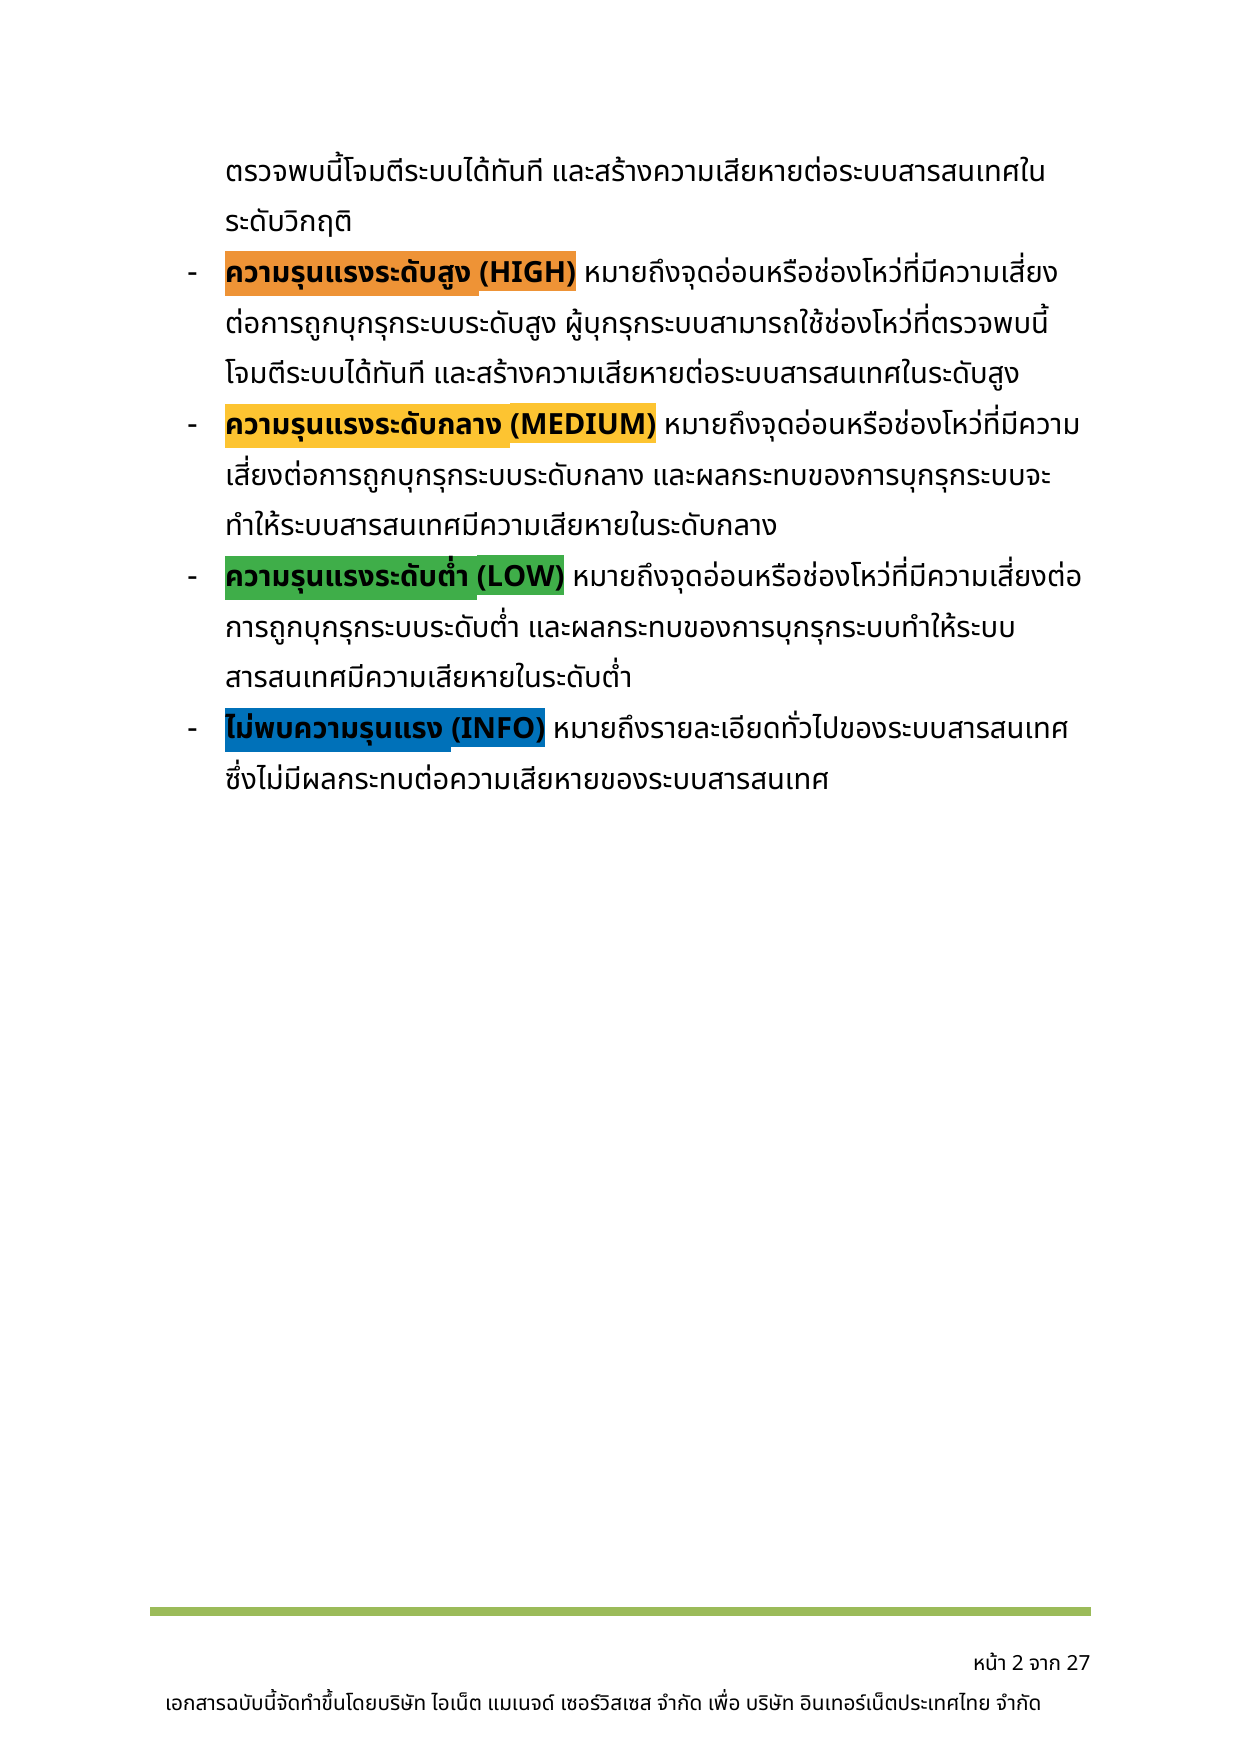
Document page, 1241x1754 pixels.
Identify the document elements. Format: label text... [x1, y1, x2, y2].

list ความรุนแรงระดับสูง (HIGH) หมายถึงจุดอ่อนหรือช่องโหว่ที่มีความเสี่ยงต่อการถูกบุกรุกระบบระดับสูง ผู้บุกรุกระบบสามารถใช้ช่องโหว่ที่ตรวจพบนี้โจมตีระบบได้ทันที และสร้างความเสียหายต่อระบบสารสนเทศในระดับสูง [187, 251, 1090, 397]
list ความรุนแรงระดับกลาง (MEDIUM) หมายถึงจุดอ่อนหรือช่องโหว่ที่มีความเสี่ยงต่อการถูกบุกรุกระบบระดับกลาง และผลกระทบของการบุกรุกระบบจะทำให้ระบบสารสนเทศมีความเสียหายในระดับกลาง [187, 403, 1090, 549]
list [187, 150, 1090, 245]
list ความรุนแรงระดับต่ำ (LOW) หมายถึงจุดอ่อนหรือช่องโหว่ที่มีความเสี่ยงต่อการถูกบุกรุกระบบระดับต่ำ และผลกระทบของการบุกรุกระบบทำให้ระบบสารสนเทศมีความเสียหายในระดับต่ำ [187, 555, 1090, 701]
list ไม่พบความรุนแรง (INFO) หมายถึงรายละเอียดทั่วไปของระบบสารสนเทศ ซึ่งไม่มีผลกระทบต่อความเสียหายของระบบสารสนเทศ [187, 707, 1090, 802]
